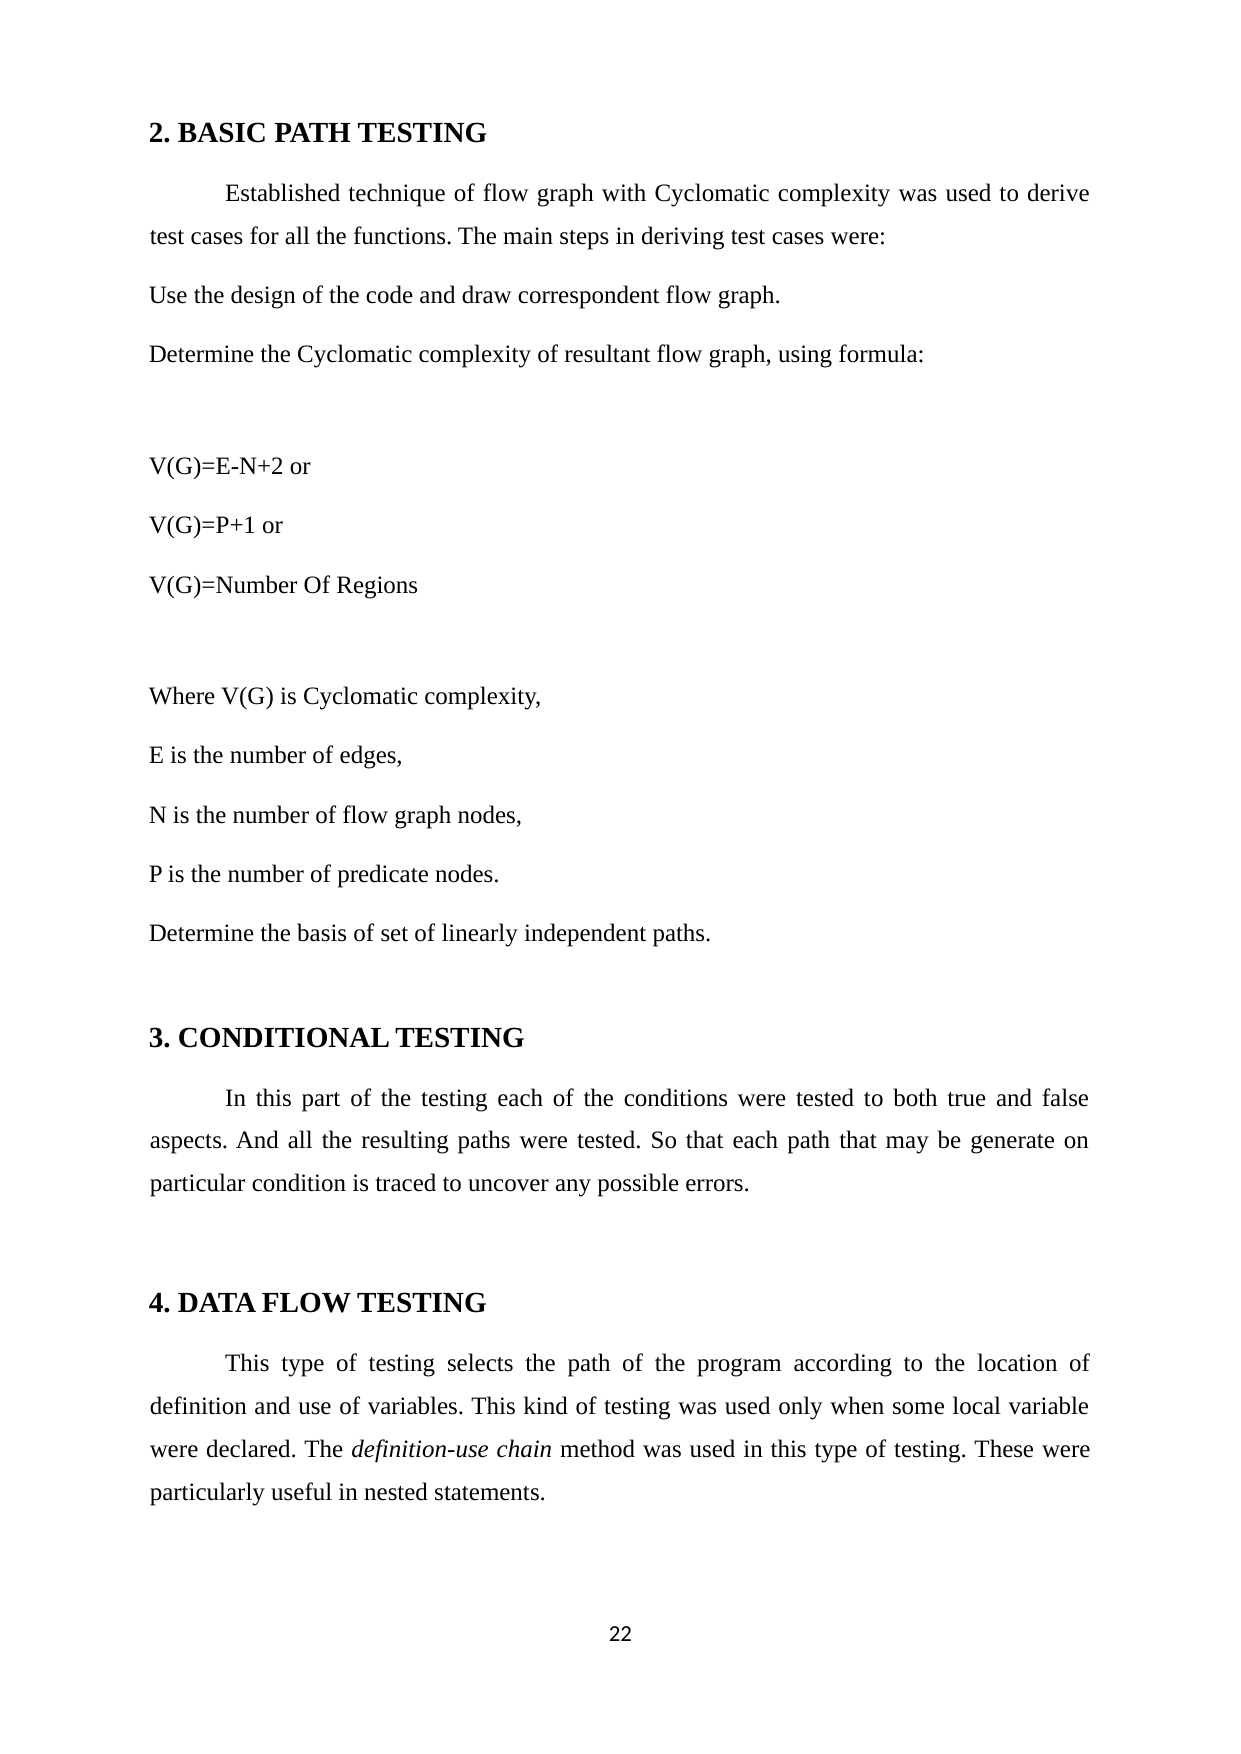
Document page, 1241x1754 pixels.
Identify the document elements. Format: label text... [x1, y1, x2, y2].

subtitle 4. DATA FLOW TESTING [148, 1286, 784, 1319]
subtitle 3. CONDITIONAL TESTING [148, 1020, 784, 1053]
text V(G)=E-N+2 or [148, 451, 1091, 480]
text P is the number of predicate nodes. [148, 859, 1091, 888]
text E is the number of edges, [148, 740, 1091, 769]
text Where V(G) is Cyclomatic complexity, [148, 681, 1091, 710]
text Use the design of the code and draw correspondent flow graph. [148, 280, 1091, 309]
subtitle 2. BASIC PATH TESTING [148, 115, 784, 149]
text V(G)=Number Of Regions [148, 570, 1091, 599]
text Determine the basis of set of linearly independent paths. [148, 918, 1091, 947]
text Determine the Cyclomatic complexity of resultant flow graph, using formula: [148, 339, 1091, 368]
text This type of testing selects the path of the program according to the location of definition and use of variables. This kind of testing was used only when some local variable were declared. The definition-use chain method was used in this type of testing. These were particularly useful in nested statements. [149, 1348, 1091, 1505]
text N is the number of flow graph nodes, [148, 800, 1091, 828]
text Established technique of flow graph with Cyclomatic complexity was used to derive test cases for all the functions. The main steps in deriving test cases were: [149, 178, 1091, 250]
text In this part of the testing each of the conditions were tested to both true and false aspects. And all the resulting paths were tested. So that each path that may be generate on particular condition is traced to uncover any possible errors. [149, 1083, 1091, 1196]
text V(G)=P+1 or [148, 511, 1091, 539]
